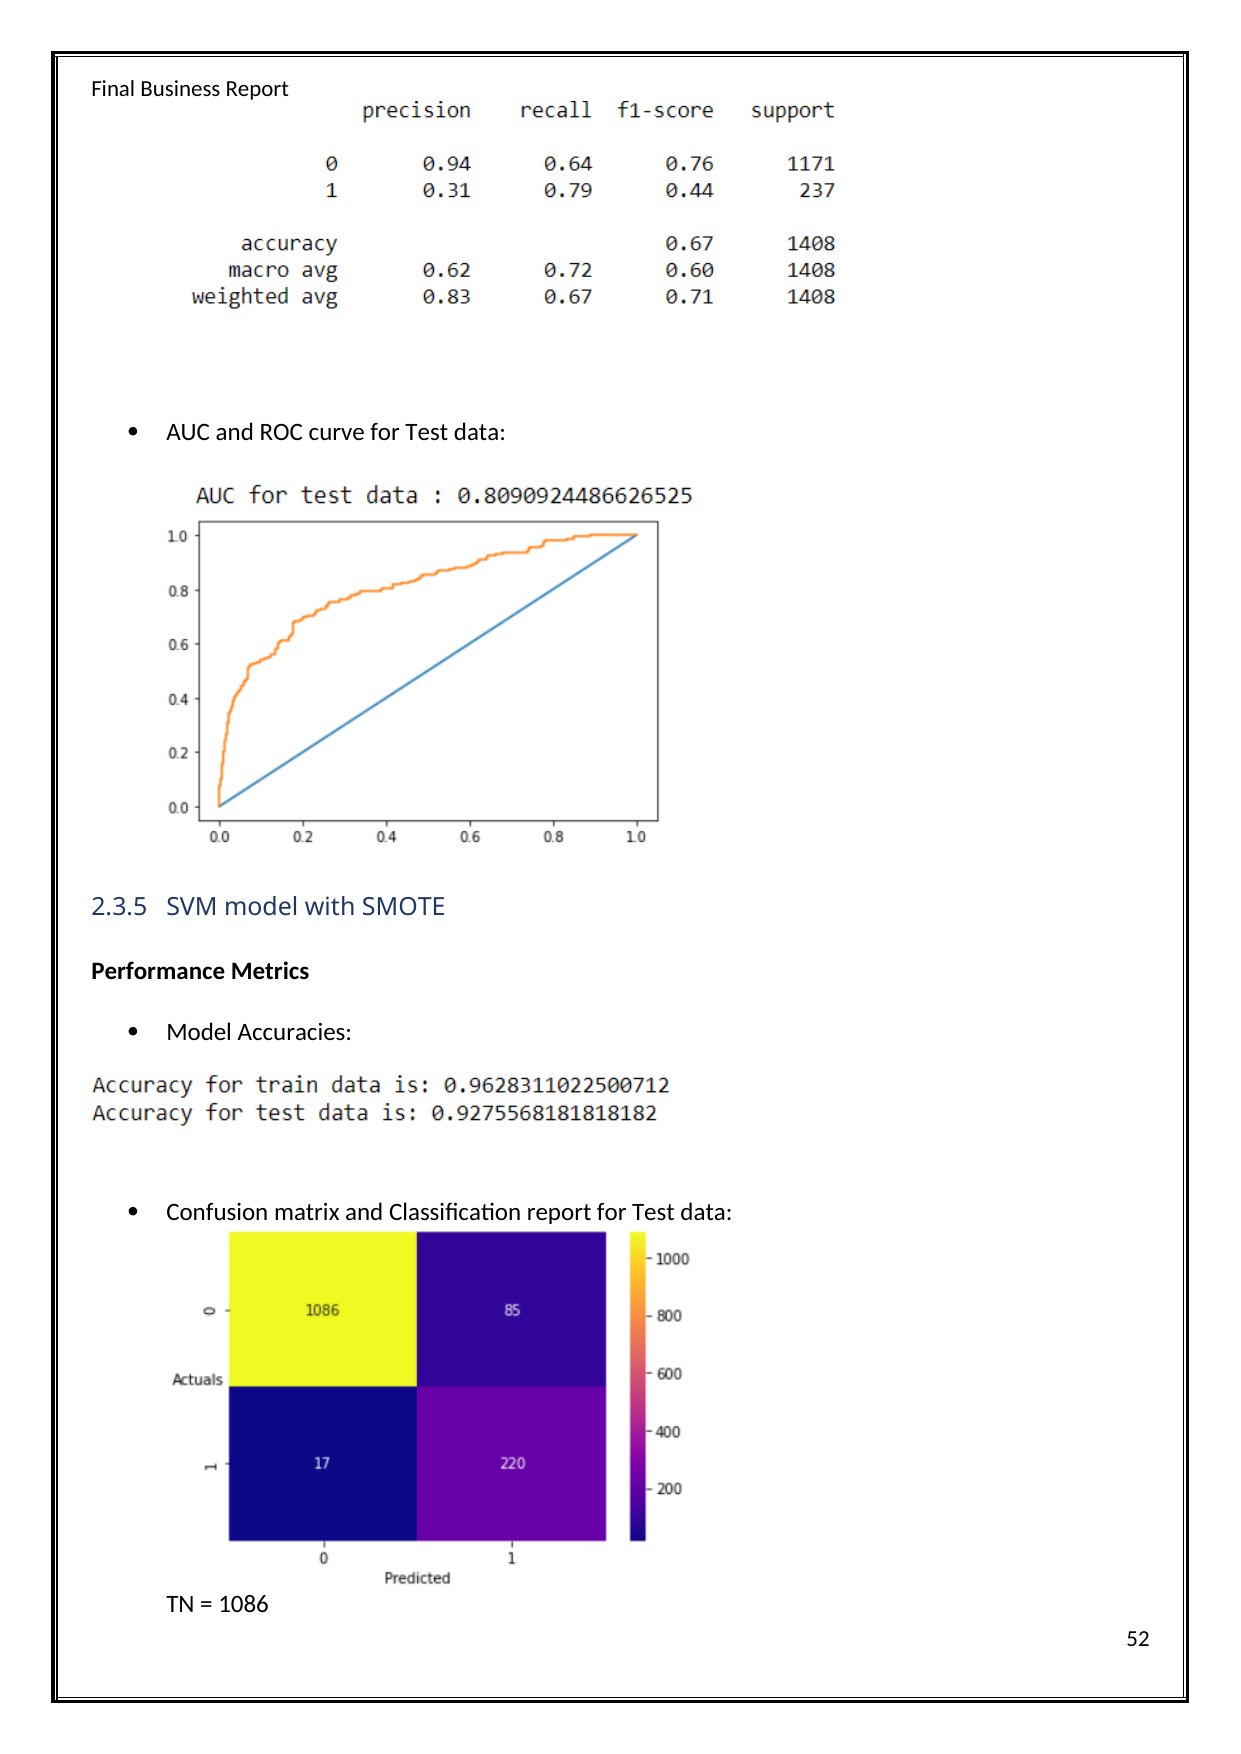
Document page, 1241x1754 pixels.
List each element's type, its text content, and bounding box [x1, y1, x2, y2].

subtitle SVM model with SMOTE [91, 888, 1149, 922]
picture [91, 1075, 673, 1135]
picture [188, 481, 703, 509]
text Performance Metrics [91, 955, 1149, 986]
picture [166, 1228, 694, 1587]
picture [187, 101, 843, 315]
text TN = 1086 [91, 1588, 1149, 1619]
list Confusion matrix and Classification report for Test data: [128, 1196, 1149, 1226]
list AUC and ROC curve for Test data: [128, 416, 1149, 447]
list Model Accuracies: [128, 1016, 1149, 1047]
picture [163, 514, 669, 852]
